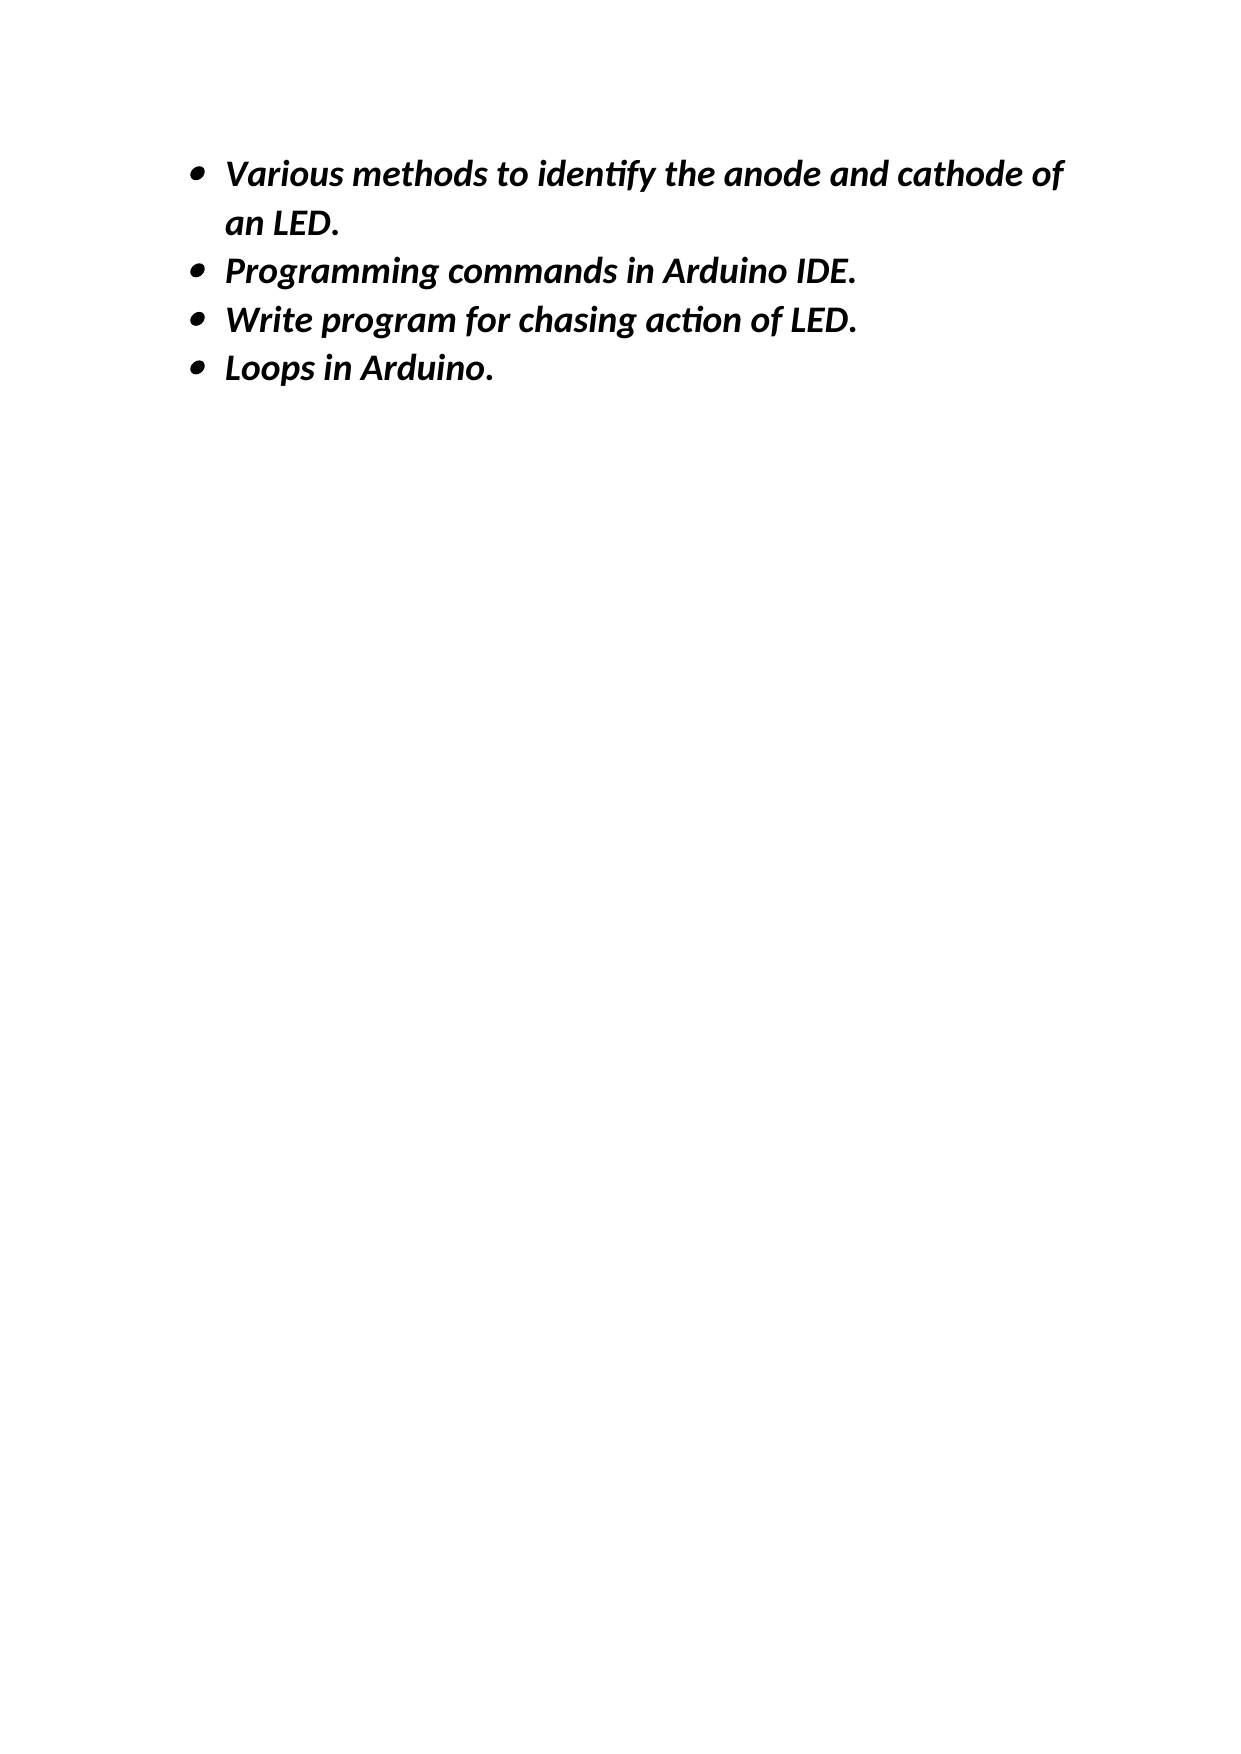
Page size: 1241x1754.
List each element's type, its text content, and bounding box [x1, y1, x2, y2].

list Write program for chasing action of LED. [187, 296, 1090, 341]
list Programming commands in Arduino IDE. [187, 247, 1090, 293]
list Various methods to identify the anode and cathode of an LED. [187, 150, 1090, 244]
list Loops in Arduino. [187, 344, 1090, 390]
